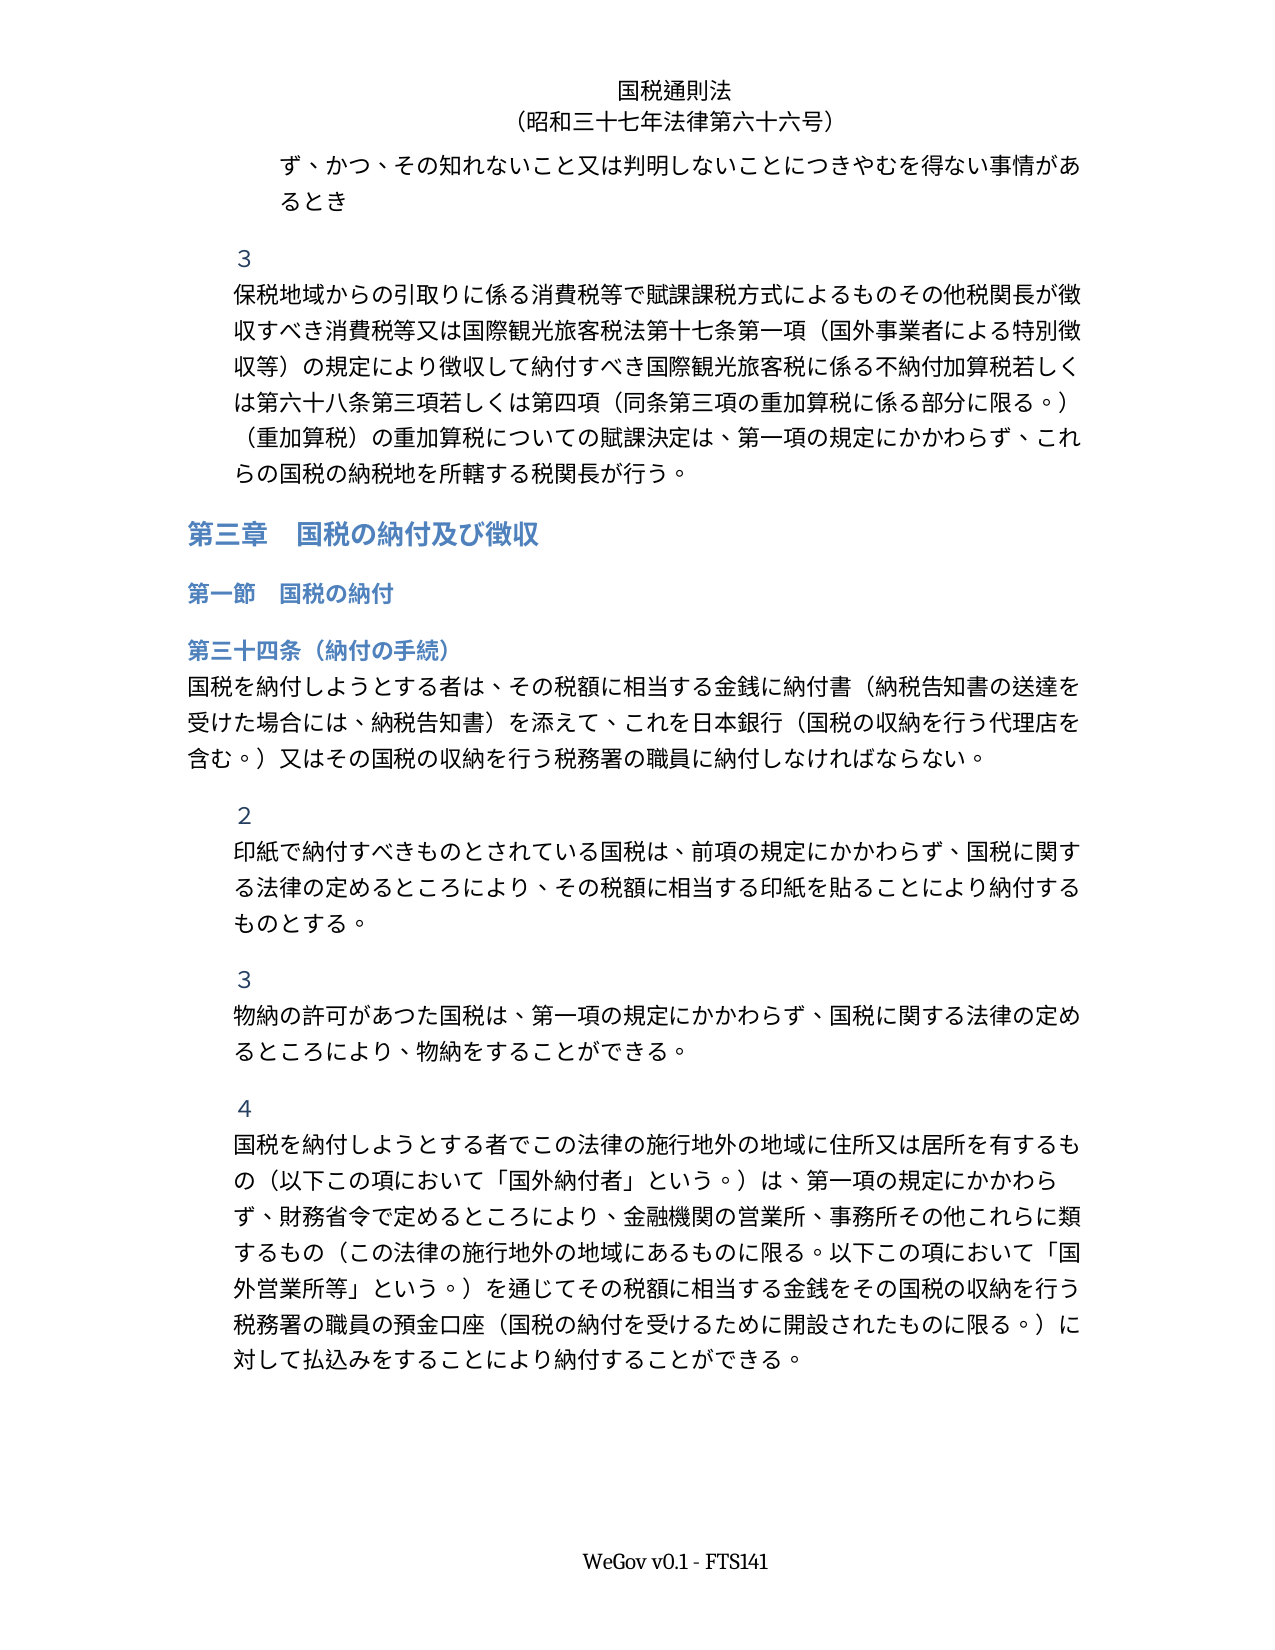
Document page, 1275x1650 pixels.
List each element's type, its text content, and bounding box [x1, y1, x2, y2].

text 国税を納付しようとする者は、その税額に相当する金銭に納付書（納税告知書の送達を受けた場合には、納税告知書）を添えて、これを日本銀行（国税の収納を行う代理店を含む。）又はその国税の収納を行う税務署の職員に納付しなければならない。 [187, 671, 1087, 774]
subtitle ２ [233, 800, 1087, 831]
text 国税を納付しようとする者でこの法律の施行地外の地域に住所又は居所を有するもの（以下この項において「国外納付者」という。）は、第一項の規定にかかわらず、財務省令で定めるところにより、金融機関の営業所、事務所その他これらに類するもの（この法律の施行地外の地域にあるものに限る。以下この項において「国外営業所等」という。）を通じてその税額に相当する金銭をその国税の収納を行う税務署の職員の預金口座（国税の納付を受けるために開設されたものに限る。）に対して払込みをすることにより納付することができる。 [233, 1129, 1087, 1376]
subtitle ３ [233, 243, 1087, 274]
subtitle ４ [233, 1093, 1087, 1124]
text 保税地域からの引取りに係る消費税等で賦課課税方式によるものその他税関長が徴収すべき消費税等又は国際観光旅客税法第十七条第一項（国外事業者による特別徴収等）の規定により徴収して納付すべき国際観光旅客税に係る不納付加算税若しくは第六十八条第三項若しくは第四項（同条第三項の重加算税に係る部分に限る。）（重加算税）の重加算税についての賦課決定は、第一項の規定にかかわらず、これらの国税の納税地を所轄する税関長が行う。 [233, 279, 1087, 489]
subtitle 第三章 国税の納付及び徴収 [187, 515, 1087, 552]
text 物納の許可があつた国税は、第一項の規定にかかわらず、国税に関する法律の定めるところにより、物納をすることができる。 [233, 1000, 1087, 1067]
text 印紙で納付すべきものとされている国税は、前項の規定にかかわらず、国税に関する法律の定めるところにより、その税額に相当する印紙を貼ることにより納付するものとする。 [233, 836, 1087, 939]
subtitle 第三十四条（納付の手続） [187, 635, 1087, 666]
subtitle 第一節 国税の納付 [187, 578, 1087, 609]
subtitle ３ [233, 964, 1087, 996]
